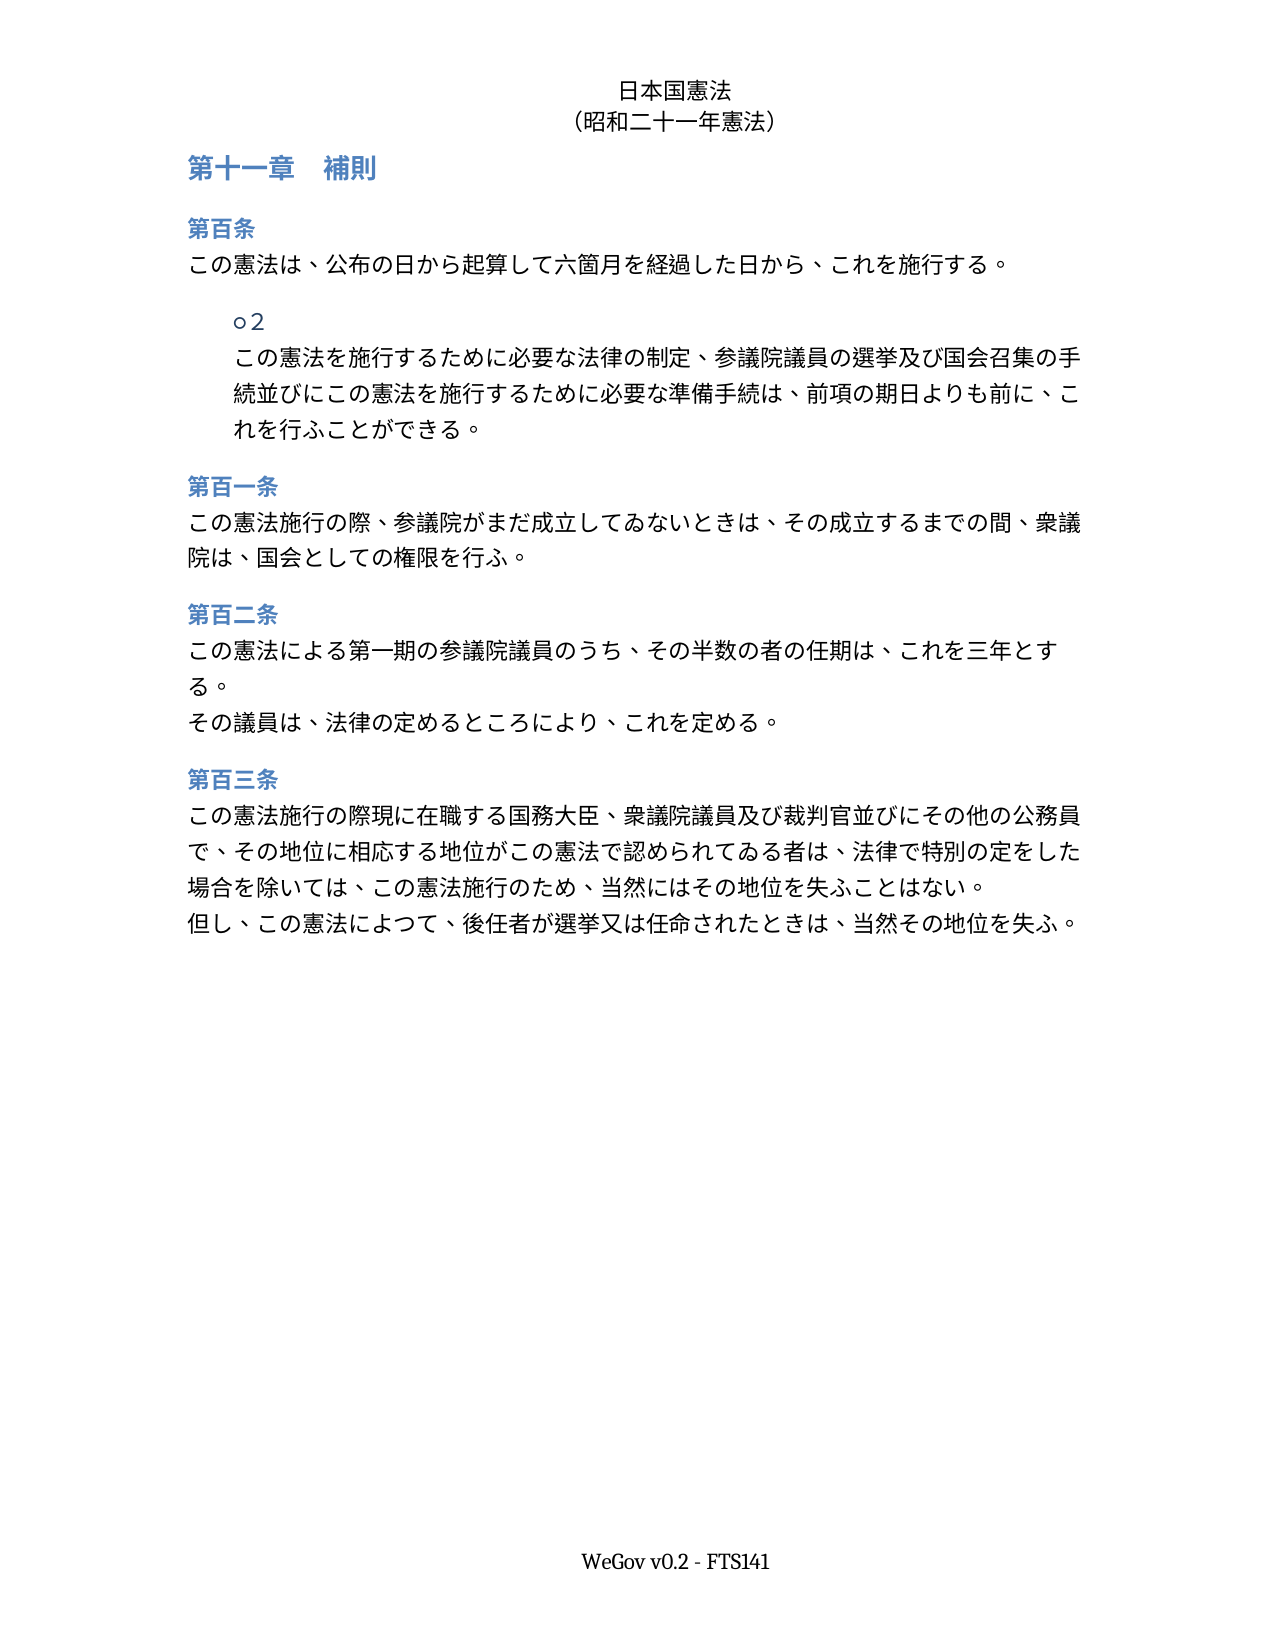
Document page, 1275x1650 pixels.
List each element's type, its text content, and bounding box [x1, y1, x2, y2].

subtitle 第百条 [187, 213, 1087, 244]
subtitle 第十一章 補則 [187, 150, 1087, 187]
text この憲法施行の際、参議院がまだ成立してゐないときは、その成立するまでの間、衆議院は、国会としての権限を行ふ。 [187, 506, 1087, 574]
subtitle 第百三条 [187, 764, 1087, 795]
subtitle 第百一条 [187, 471, 1087, 502]
subtitle ○２ [233, 306, 1087, 337]
text この憲法は、公布の日から起算して六箇月を経過した日から、これを施行する。 [187, 249, 1087, 280]
text この憲法による第一期の参議院議員のうち、その半数の者の任期は、これを三年とする。 その議員は、法律の定めるところにより、これを定める。 [187, 635, 1087, 738]
subtitle 第百二条 [187, 599, 1087, 630]
text この憲法施行の際現に在職する国務大臣、衆議院議員及び裁判官並びにその他の公務員で、その地位に相応する地位がこの憲法で認められてゐる者は、法律で特別の定をした場合を除いては、この憲法施行のため、当然にはその地位を失ふことはない。 但し、この憲法によつて、後任者が選挙又は任命されたときは、当然その地位を失ふ。 [187, 800, 1087, 939]
text この憲法を施行するために必要な法律の制定、参議院議員の選挙及び国会召集の手続並びにこの憲法を施行するために必要な準備手続は、前項の期日よりも前に、これを行ふことができる。 [233, 342, 1087, 445]
